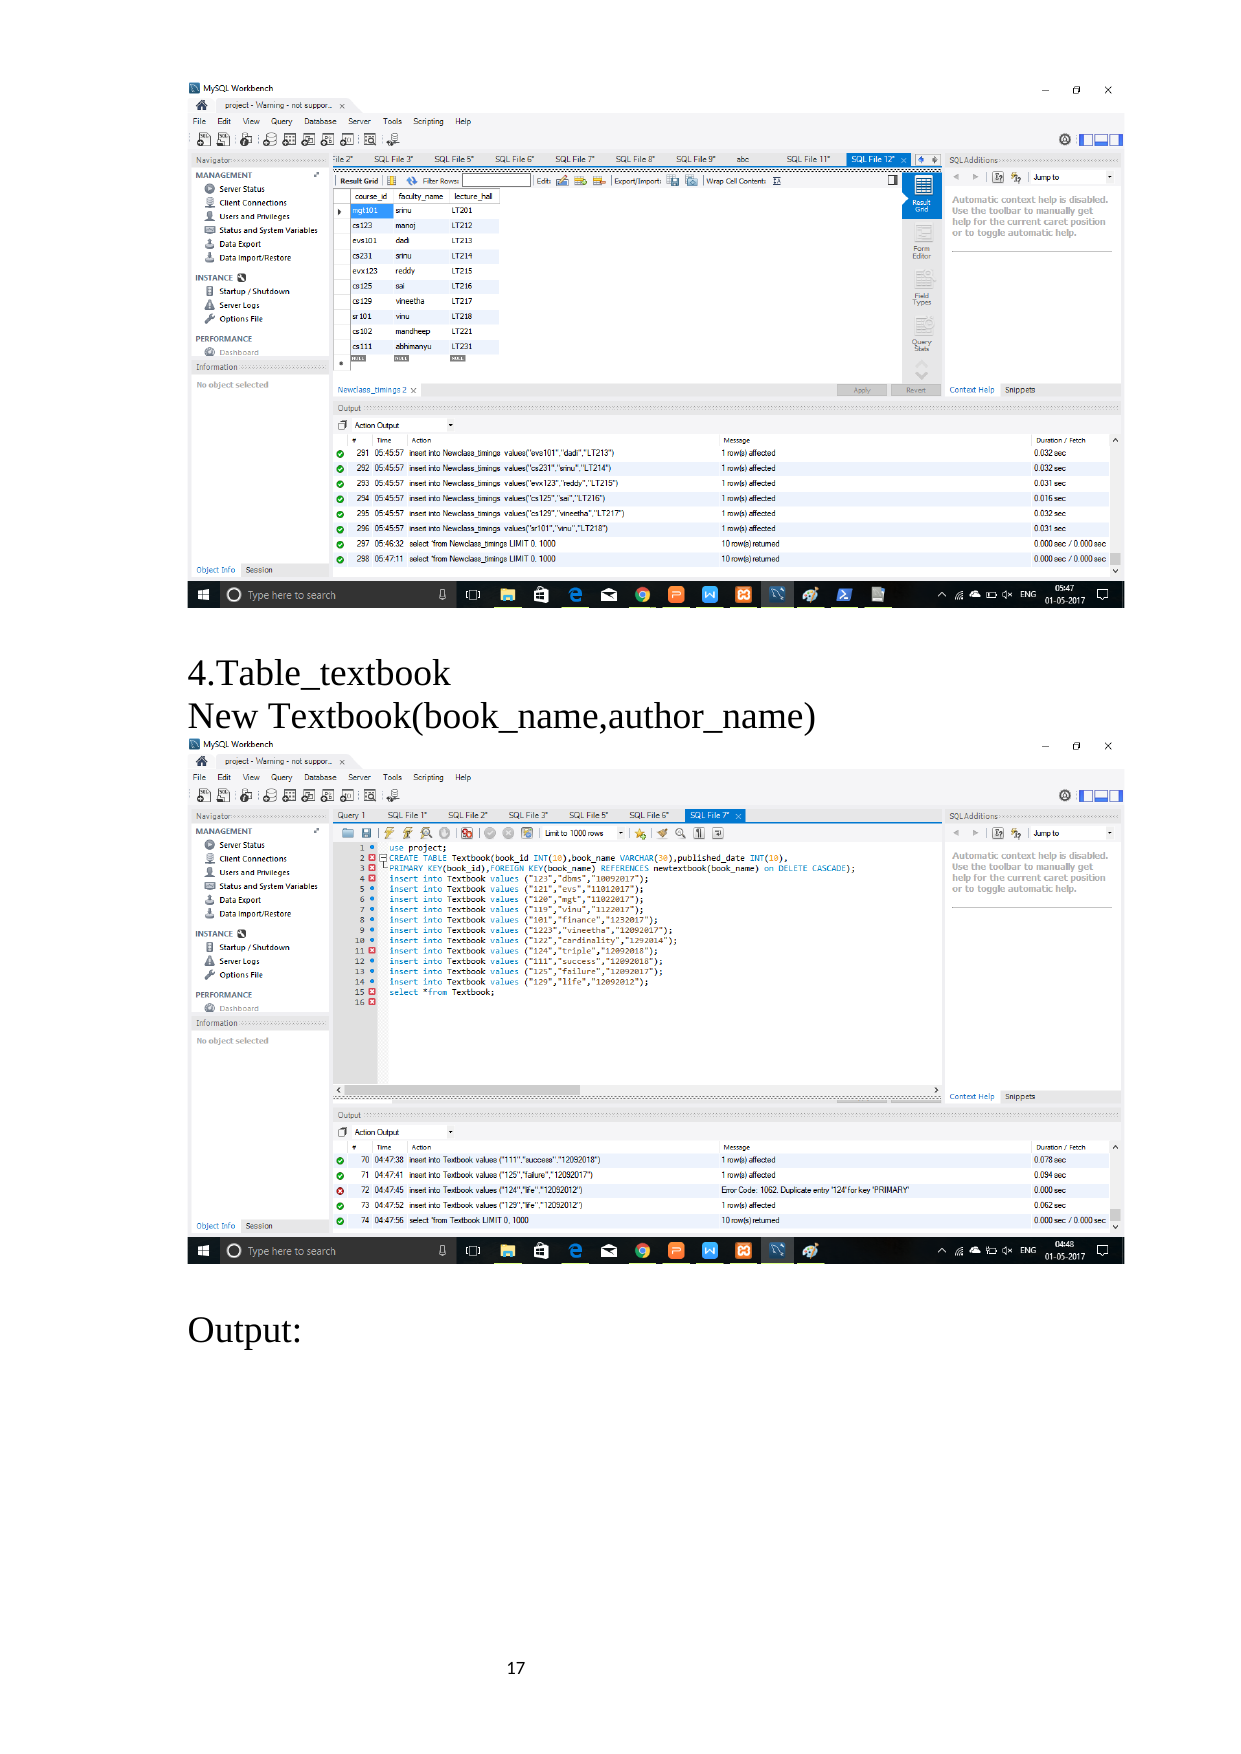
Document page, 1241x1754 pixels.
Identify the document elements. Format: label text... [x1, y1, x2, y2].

text New Textbook(book_name,author_name) [187, 694, 1125, 737]
list Output: [187, 1307, 1125, 1350]
picture [187, 81, 1125, 608]
list Table_textbook [187, 651, 1125, 694]
picture [187, 737, 1125, 1264]
